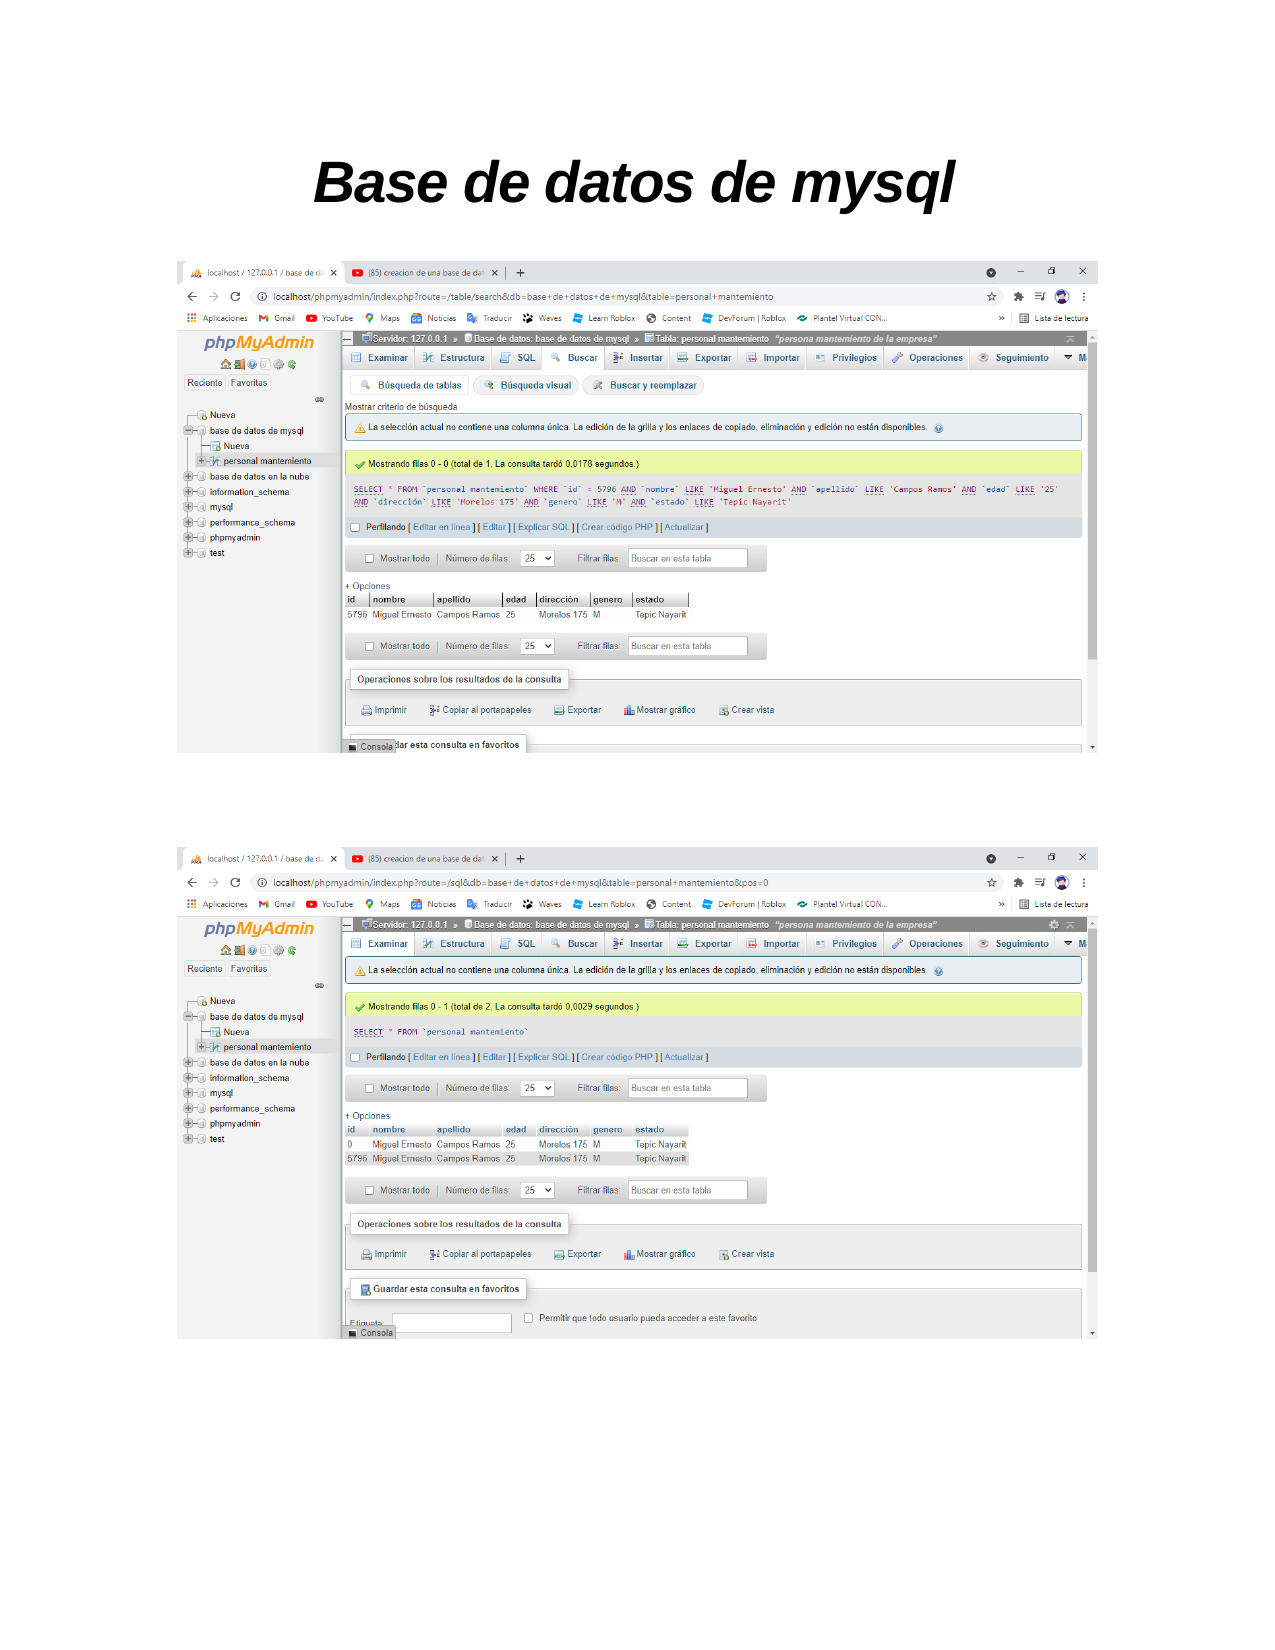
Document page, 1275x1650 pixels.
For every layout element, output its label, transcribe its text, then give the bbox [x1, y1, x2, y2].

picture [177, 261, 1098, 753]
title Base de datos de mysql [177, 148, 1098, 215]
picture [177, 847, 1098, 1339]
